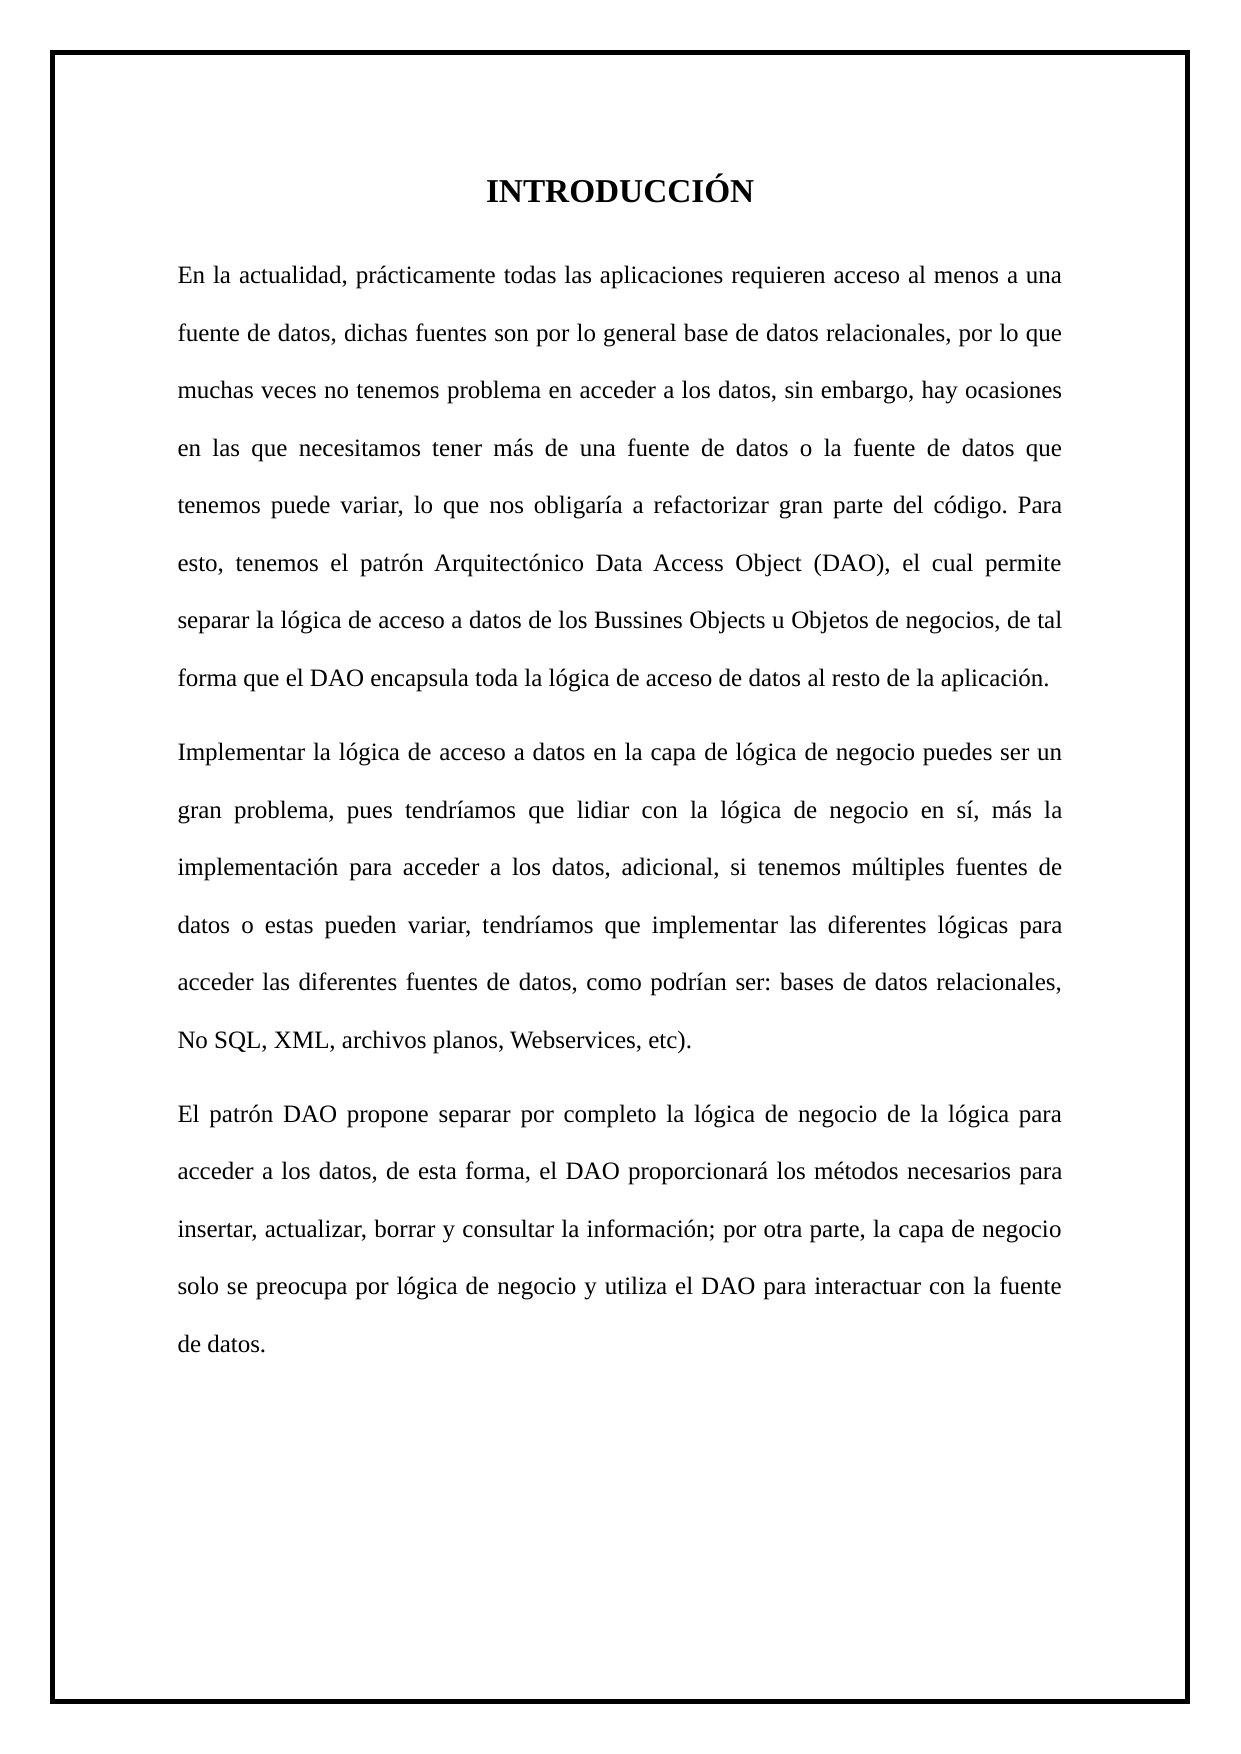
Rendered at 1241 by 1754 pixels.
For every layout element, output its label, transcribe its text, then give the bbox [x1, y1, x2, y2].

subtitle INTRODUCCIÓN [177, 172, 1063, 210]
text En la actualidad, prácticamente todas las aplicaciones requieren acceso al menos a una fuente de datos, dichas fuentes son por lo general base de datos relacionales, por lo que muchas veces no tenemos problema en acceder a los datos, sin embargo, hay ocasiones en las que necesitamos tener más de una fuente de datos o la fuente de datos que tenemos puede variar, lo que nos obligaría a refactorizar gran parte del código. Para esto, tenemos el patrón Arquitectónico Data Access Object (DAO), el cual permite separar la lógica de acceso a datos de los Bussines Objects u Objetos de negocios, de tal forma que el DAO encapsula toda la lógica de acceso de datos al resto de la aplicación. [177, 261, 1063, 692]
text Implementar la lógica de acceso a datos en la capa de lógica de negocio puedes ser un gran problema, pues tendríamos que lidiar con la lógica de negocio en sí, más la implementación para acceder a los datos, adicional, si tenemos múltiples fuentes de datos o estas pueden variar, tendríamos que implementar las diferentes lógicas para acceder las diferentes fuentes de datos, como podrían ser: bases de datos relacionales, No SQL, XML, archivos planos, Webservices, etc). [177, 737, 1063, 1053]
text El patrón DAO propone separar por completo la lógica de negocio de la lógica para acceder a los datos, de esta forma, el DAO proporcionará los métodos necesarios para insertar, actualizar, borrar y consultar la información; por otra parte, la capa de negocio solo se preocupa por lógica de negocio y utiliza el DAO para interactuar con la fuente de datos. [177, 1099, 1063, 1358]
